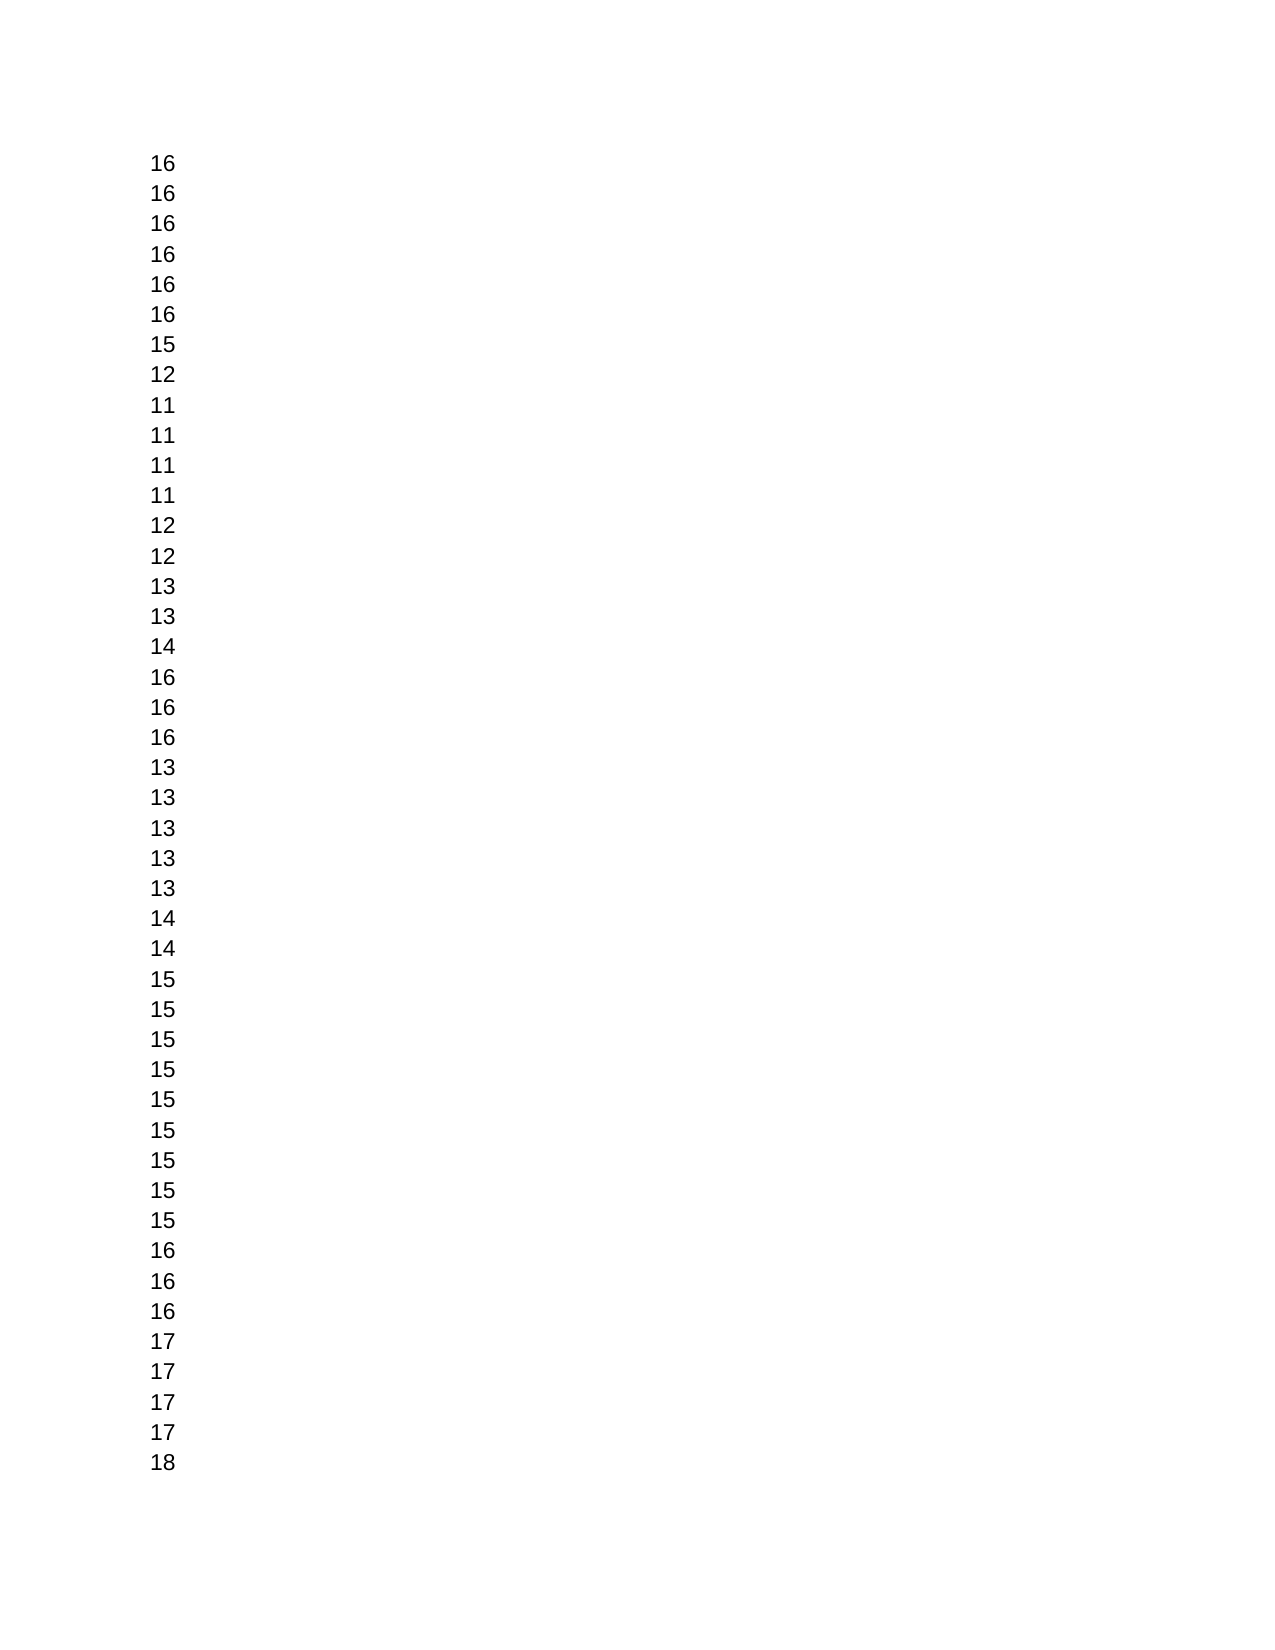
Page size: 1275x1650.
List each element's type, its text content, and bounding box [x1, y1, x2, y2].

text 16 [150, 663, 1125, 690]
text 17 [150, 1388, 1125, 1415]
text 13 [150, 814, 1125, 841]
text 15 [150, 996, 1125, 1022]
text 15 [150, 1147, 1125, 1173]
text 12 [150, 543, 1125, 569]
text 17 [150, 1419, 1125, 1445]
text 16 [150, 724, 1125, 750]
text 13 [150, 573, 1125, 599]
text 15 [150, 1177, 1125, 1203]
text 16 [150, 271, 1125, 297]
text 12 [150, 512, 1125, 539]
text 16 [150, 210, 1125, 237]
text 17 [150, 1328, 1125, 1354]
text 11 [150, 422, 1125, 448]
text 14 [150, 633, 1125, 660]
text 13 [150, 603, 1125, 629]
text 11 [150, 482, 1125, 509]
text 15 [150, 966, 1125, 992]
text 16 [150, 180, 1125, 207]
text 12 [150, 361, 1125, 388]
text 14 [150, 905, 1125, 932]
text 15 [150, 331, 1125, 358]
text 16 [150, 1237, 1125, 1264]
text 15 [150, 1117, 1125, 1143]
text 15 [150, 1207, 1125, 1234]
text 13 [150, 754, 1125, 781]
text 15 [150, 1026, 1125, 1052]
text 16 [150, 241, 1125, 267]
text 17 [150, 1358, 1125, 1385]
text 15 [150, 1056, 1125, 1083]
text 16 [150, 694, 1125, 720]
text 14 [150, 935, 1125, 962]
text 11 [150, 452, 1125, 478]
text 16 [150, 301, 1125, 327]
text 16 [150, 1268, 1125, 1294]
text 13 [150, 845, 1125, 871]
text 18 [150, 1449, 1125, 1475]
text 16 [150, 1298, 1125, 1324]
text 11 [150, 392, 1125, 418]
text 13 [150, 875, 1125, 901]
text 16 [150, 150, 1125, 176]
text 13 [150, 784, 1125, 811]
text 15 [150, 1086, 1125, 1113]
